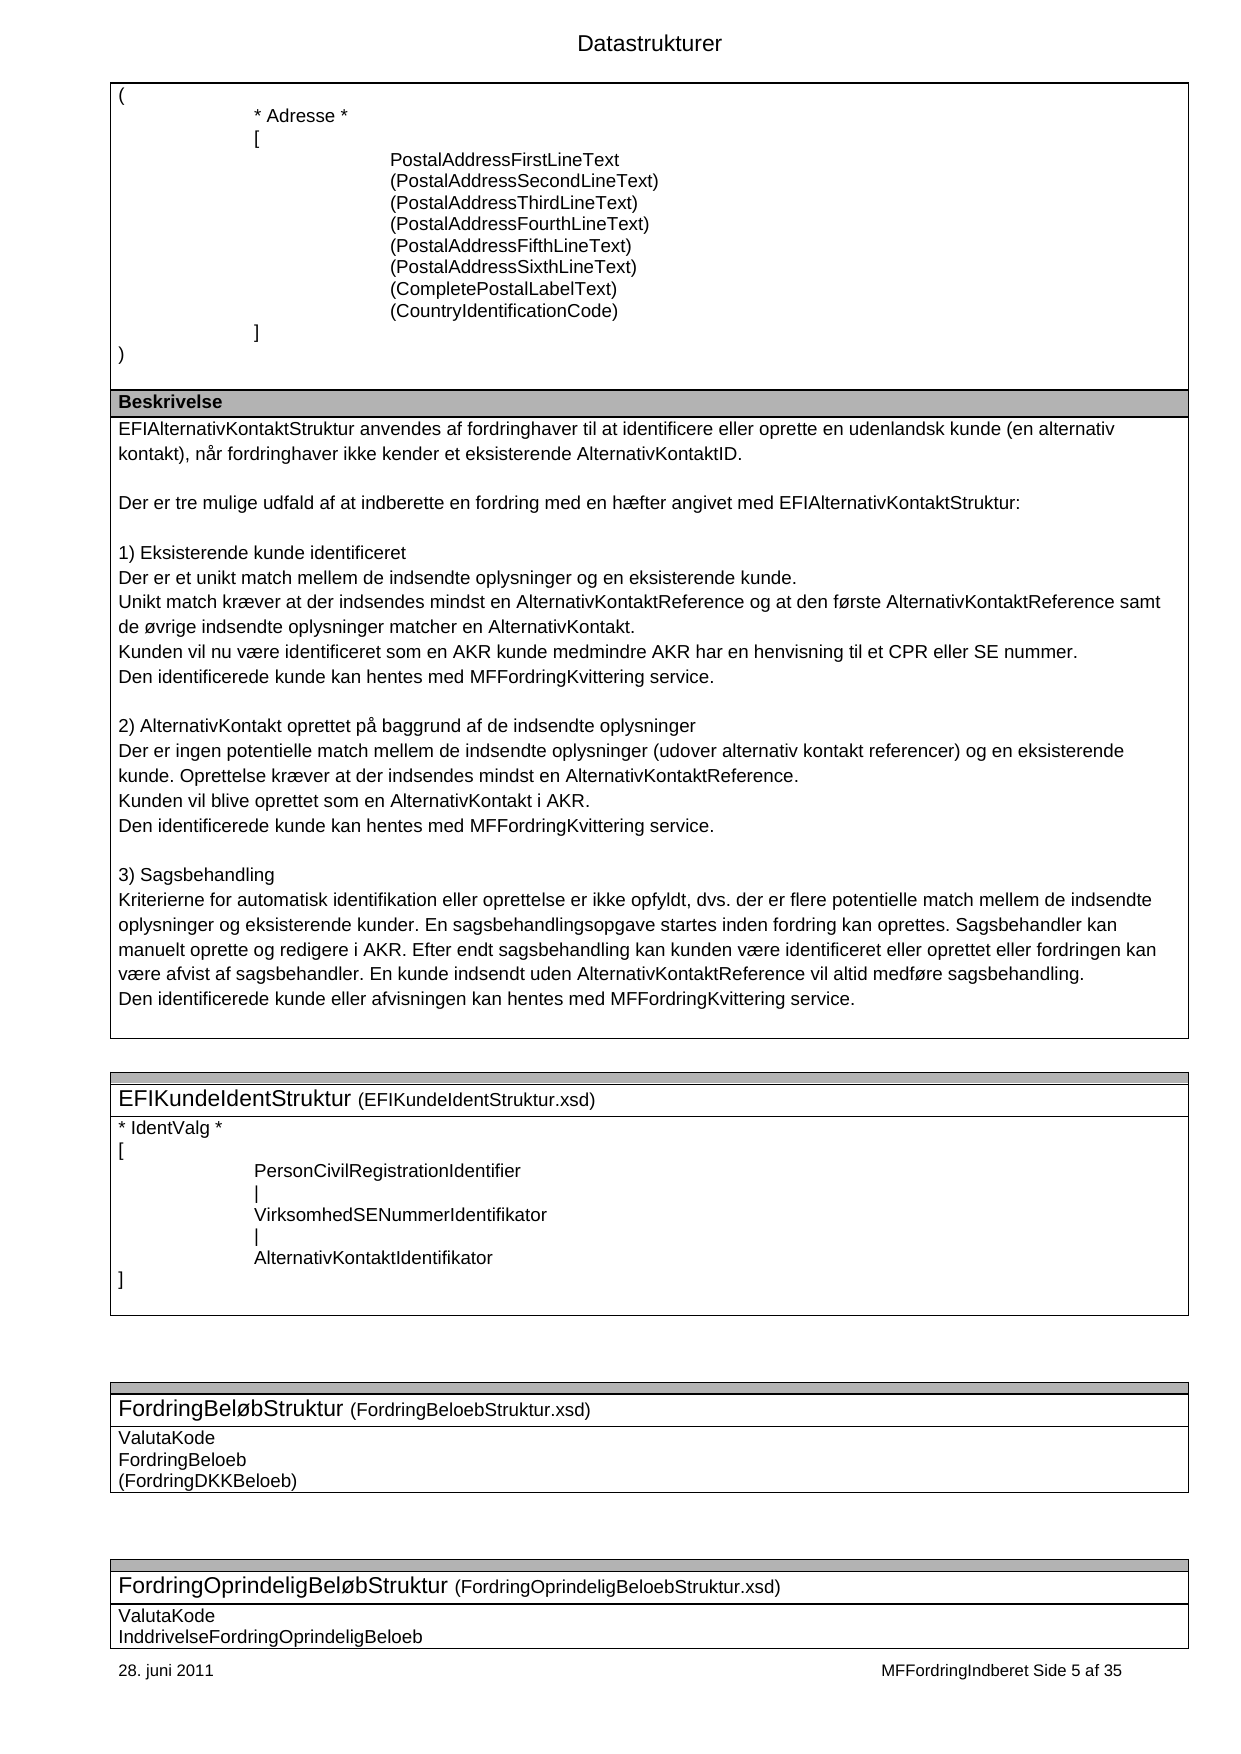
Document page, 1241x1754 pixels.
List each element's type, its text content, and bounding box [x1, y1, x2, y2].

table_cell ValutaKode FordringBeloeb (FordringDKKBeloeb) [111, 1427, 1188, 1492]
table_cell EFIKundeIdentStruktur (EFIKundeIdentStruktur.xsd) [111, 1085, 1188, 1116]
table_header [111, 1560, 1188, 1571]
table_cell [111, 84, 1188, 389]
table_header [111, 1383, 1188, 1393]
table_cell * IdentValg * [ PersonCivilRegistrationIdentifier | VirksomhedSENummerIdentifikator | AlternativKontaktIdentifikator ] [111, 1117, 1188, 1314]
table_header [111, 1073, 1188, 1083]
table_cell EFIAlternativKontaktStruktur anvendes af fordringhaver til at identificere eller oprette en udenlandsk kunde (en alternativ kontakt), når fordringhaver ikke kender et eksisterende AlternativKontaktID. Der er tre mulige udfald af at indberette en fordring med en hæfter angivet med EFIAlternativKontaktStruktur: 1) Eksisterende kunde identificeret Der er et unikt match mellem de indsendte oplysninger og en eksisterende kunde. Unikt match kræver at der indsendes mindst en AlternativKontaktReference og at den første AlternativKontaktReference samt de øvrige indsendte oplysninger matcher en AlternativKontakt. Kunden vil nu være identificeret som en AKR kunde medmindre AKR har en henvisning til et CPR eller SE nummer. Den identificerede kunde kan hentes med MFFordringKvittering service. 2) AlternativKontakt oprettet på baggrund af de indsendte oplysninger Der er ingen potentielle match mellem de indsendte oplysninger (udover alternativ kontakt referencer) og en eksisterende kunde. Oprettelse kræver at der indsendes mindst en AlternativKontaktReference. Kunden vil blive oprettet som en AlternativKontakt i AKR. Den identificerede kunde kan hentes med MFFordringKvittering service. 3) Sagsbehandling Kriterierne for automatisk identifikation eller oprettelse er ikke opfyldt, dvs. der er flere potentielle match mellem de indsendte oplysninger og eksisterende kunder. En sagsbehandlingsopgave startes inden fordring kan oprettes. Sagsbehandler kan manuelt oprette og redigere i AKR. Efter endt sagsbehandling kan kunden være identificeret eller oprettet eller fordringen kan være afvist af sagsbehandler. En kunde indsendt uden AlternativKontaktReference vil altid medføre sagsbehandling. Den identificerede kunde eller afvisningen kan hentes med MFFordringKvittering service. [111, 418, 1188, 1038]
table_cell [111, 1605, 1188, 1647]
table_cell FordringOprindeligBeløbStruktur (FordringOprindeligBeloebStruktur.xsd) [111, 1572, 1188, 1603]
table_cell Beskrivelse [111, 391, 1188, 416]
table_cell FordringBeløbStruktur (FordringBeloebStruktur.xsd) [111, 1395, 1188, 1426]
